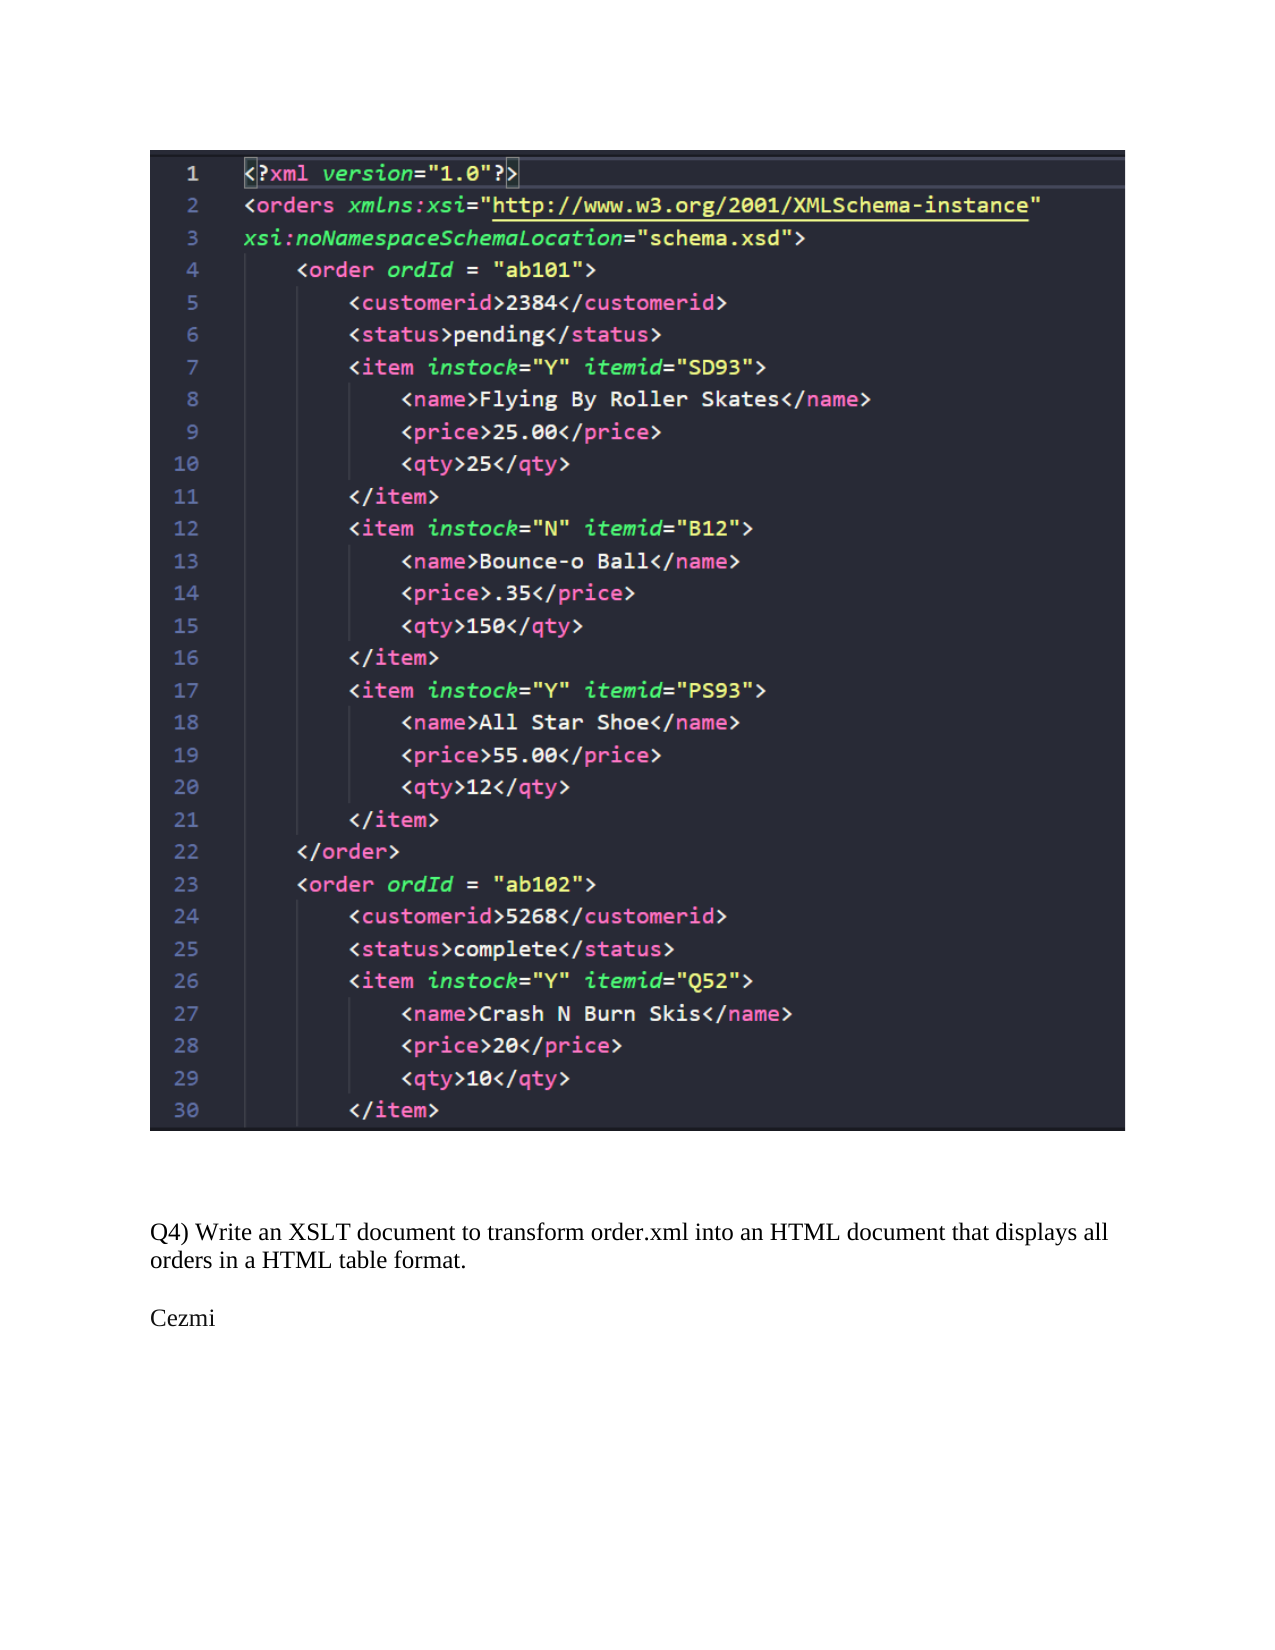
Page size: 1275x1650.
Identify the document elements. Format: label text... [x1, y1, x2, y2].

text Q4) Write an XSLT document to transform order.xml into an HTML document that displays all orders in a HTML table format. [467, 1217, 1125, 1274]
text Cezmi [150, 1303, 1125, 1332]
picture [150, 150, 1125, 1131]
